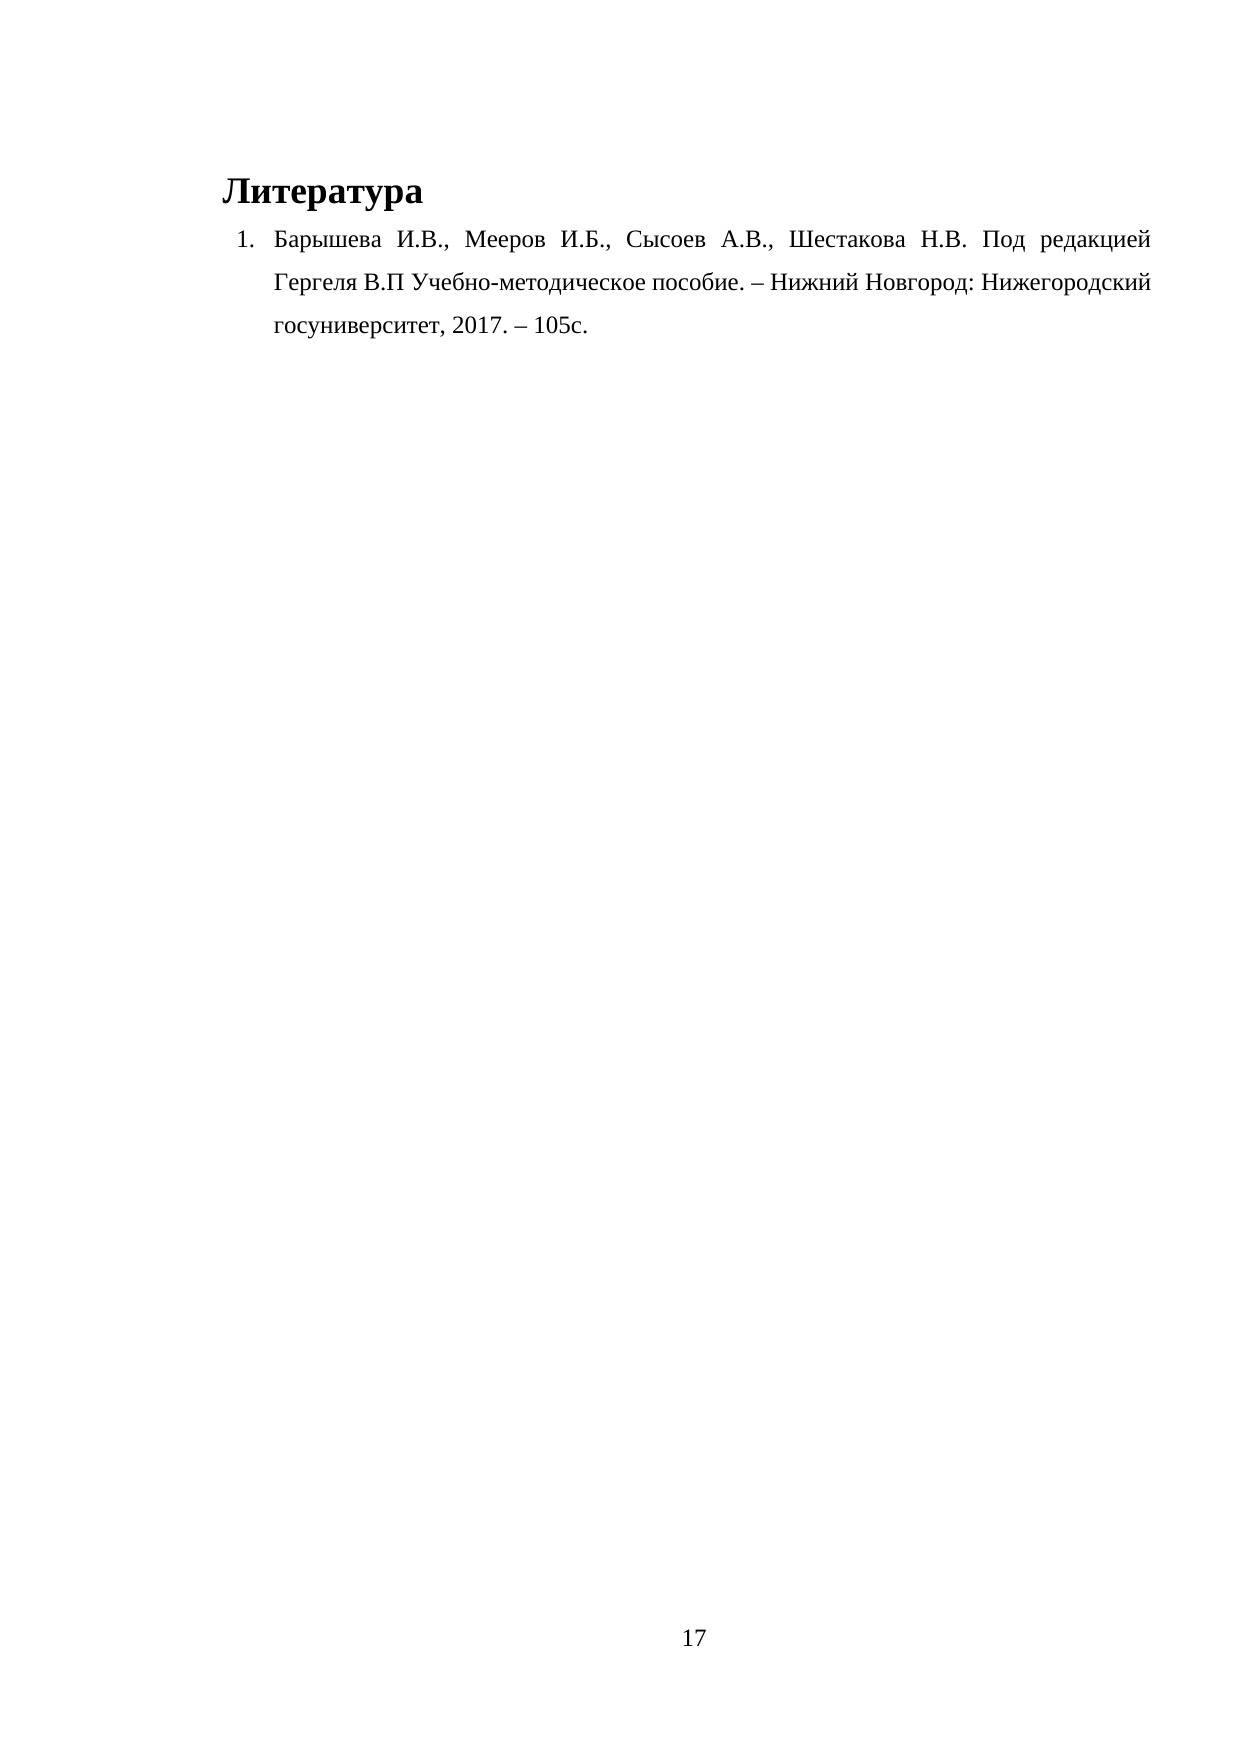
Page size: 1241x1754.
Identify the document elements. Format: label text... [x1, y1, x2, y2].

subtitle Литература [222, 168, 1152, 211]
list Барышева И.В., Мееров И.Б., Сысоев А.В., Шестакова Н.В. Под редакцией Гергеля В.П Учебно-методическое пособие. – Нижний Новгород: Нижегородский госуниверситет, 2017. – 105с. [236, 224, 1152, 339]
